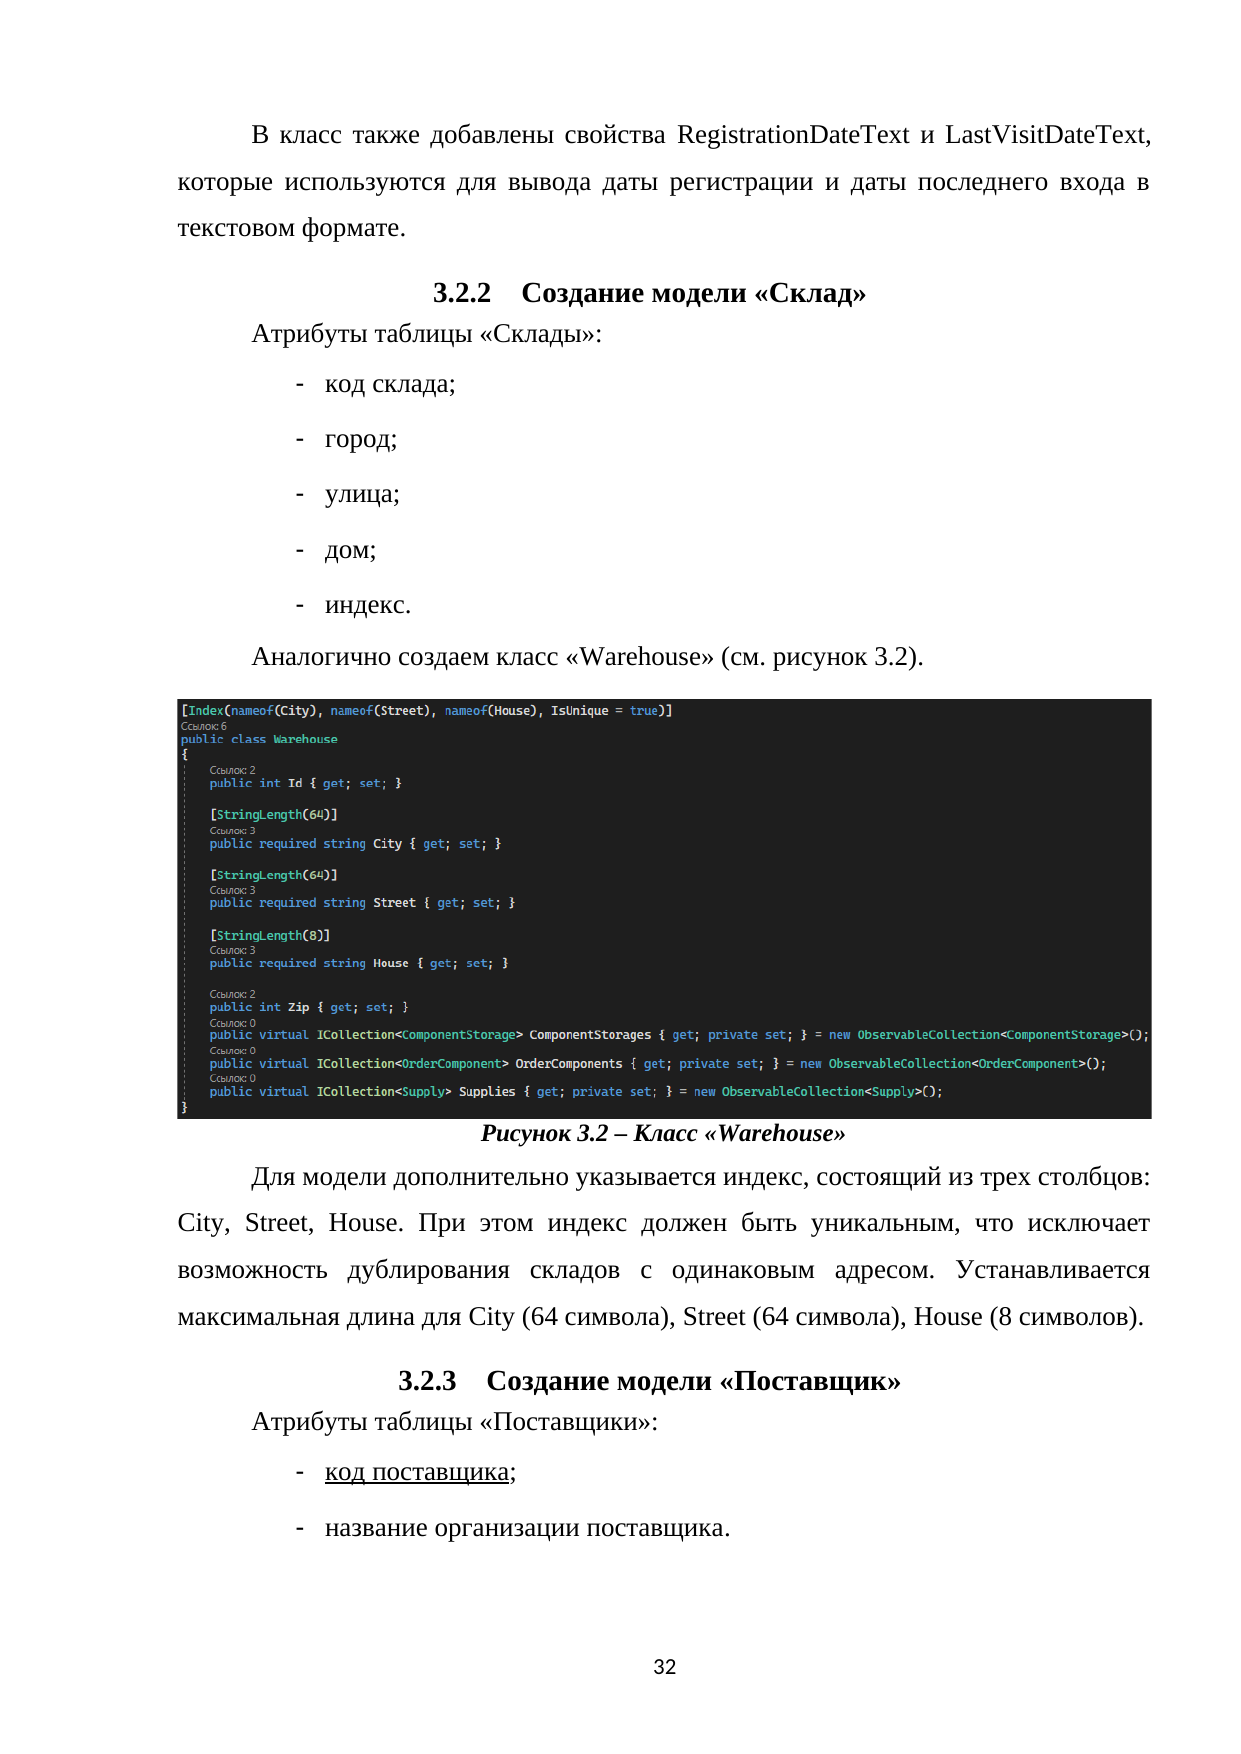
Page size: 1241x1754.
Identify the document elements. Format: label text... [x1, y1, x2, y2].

list дом; [266, 529, 1152, 566]
text Для модели дополнительно указывается индекс, состоящий из трех столбцов: City, Street, House. При этом индекс должен быть уникальным, что исключает возможность дублирования складов с одинаковым адресом. Устанавливается максимальная длина для City (64 символа), Street (64 символа), House (8 символов). [177, 1160, 1152, 1331]
list улица; [266, 474, 1152, 511]
list код поставщика; [266, 1452, 1152, 1488]
list название организации поставщика. [266, 1507, 1152, 1544]
text Рисунок 3.2 – Класс «Warehouse» [177, 1119, 1152, 1147]
text В класс также добавлены свойства RegistrationDateText и LastVisitDateText, которые используются для вывода даты регистрации и даты последнего входа в текстовом формате. [177, 118, 1152, 243]
picture [177, 699, 1152, 1119]
list индекс. [266, 584, 1152, 621]
text Аналогично создаем класс «Warehouse» (см. рисунок 3.2). [251, 640, 1152, 671]
list город; [266, 419, 1152, 456]
list Создание модели «Поставщик» [177, 1363, 1152, 1397]
list код склада; [266, 363, 1152, 400]
list Атрибуты таблицы «Поставщики»: [177, 1405, 1152, 1436]
text Атрибуты таблицы «Склады»: [177, 317, 1152, 348]
list Создание модели «Склад» [177, 275, 1152, 308]
